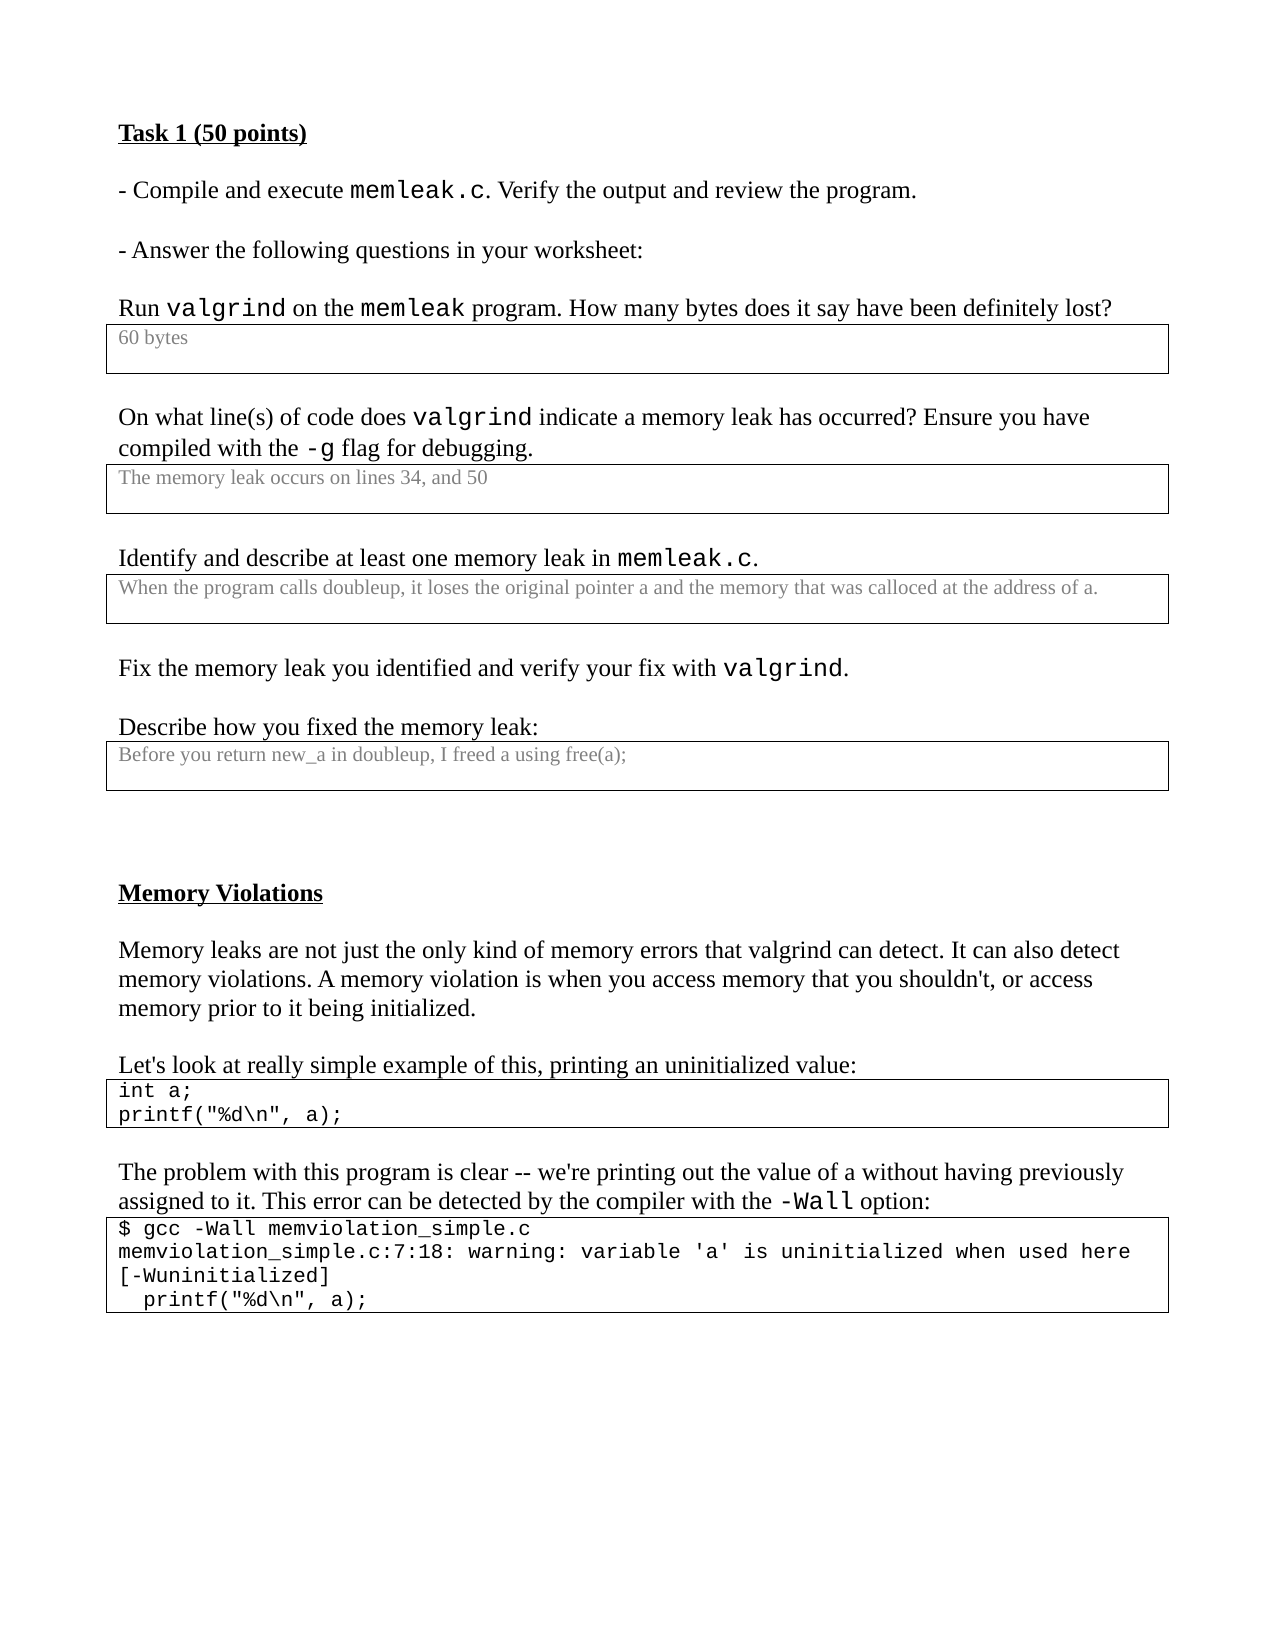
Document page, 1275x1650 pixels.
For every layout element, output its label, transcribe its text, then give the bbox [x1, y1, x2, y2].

text Describe how you fixed the memory leak: [118, 712, 1157, 741]
table_header Before you return new_a in doubleup, I freed a using free(a); [107, 742, 1168, 790]
table_header int a; printf("%d\n", a); [107, 1080, 1168, 1127]
text - Answer the following questions in your worksheet: [118, 235, 1157, 264]
table_header 60 bytes [107, 325, 1168, 373]
text Memory leaks are not just the only kind of memory errors that valgrind can detect. It can also detect memory violations. A memory violation is when you access memory that you shouldn't, or access memory prior to it being initialized. [118, 935, 1157, 1021]
text - Compile and execute memleak.c. Verify the output and review the program. [118, 176, 1157, 206]
text Fix the memory leak you identified and verify your fix with valgrind. [118, 653, 1157, 684]
table_header The memory leak occurs on lines 34, and 50 [107, 465, 1168, 513]
text Run valgrind on the memleak program. How many bytes does it say have been definitely lost? [118, 293, 1157, 323]
table_header When the program calls doubleup, it loses the original pointer a and the memory that was calloced at the address of a. [107, 575, 1168, 623]
text Let's look at really simple example of this, printing an uninitialized value: [118, 1050, 1157, 1079]
table_header $ gcc -Wall memviolation_simple.c memviolation_simple.c:7:18: warning: variable 'a' is uninitialized when used here [-Wuninitialized] printf("%d\n", a); [107, 1218, 1168, 1312]
text Task 1 (50 points) [118, 118, 1157, 147]
text The problem with this program is clear -- we're printing out the value of a without having previously assigned to it. This error can be detected by the compiler with the -Wall option: [118, 1157, 1157, 1217]
text Identify and describe at least one memory leak in memleak.c. [118, 543, 1157, 574]
text Memory Violations [118, 878, 1157, 906]
text On what line(s) of code does valgrind indicate a memory leak has occurred? Ensure you have compiled with the -g flag for debugging. [118, 402, 1157, 464]
